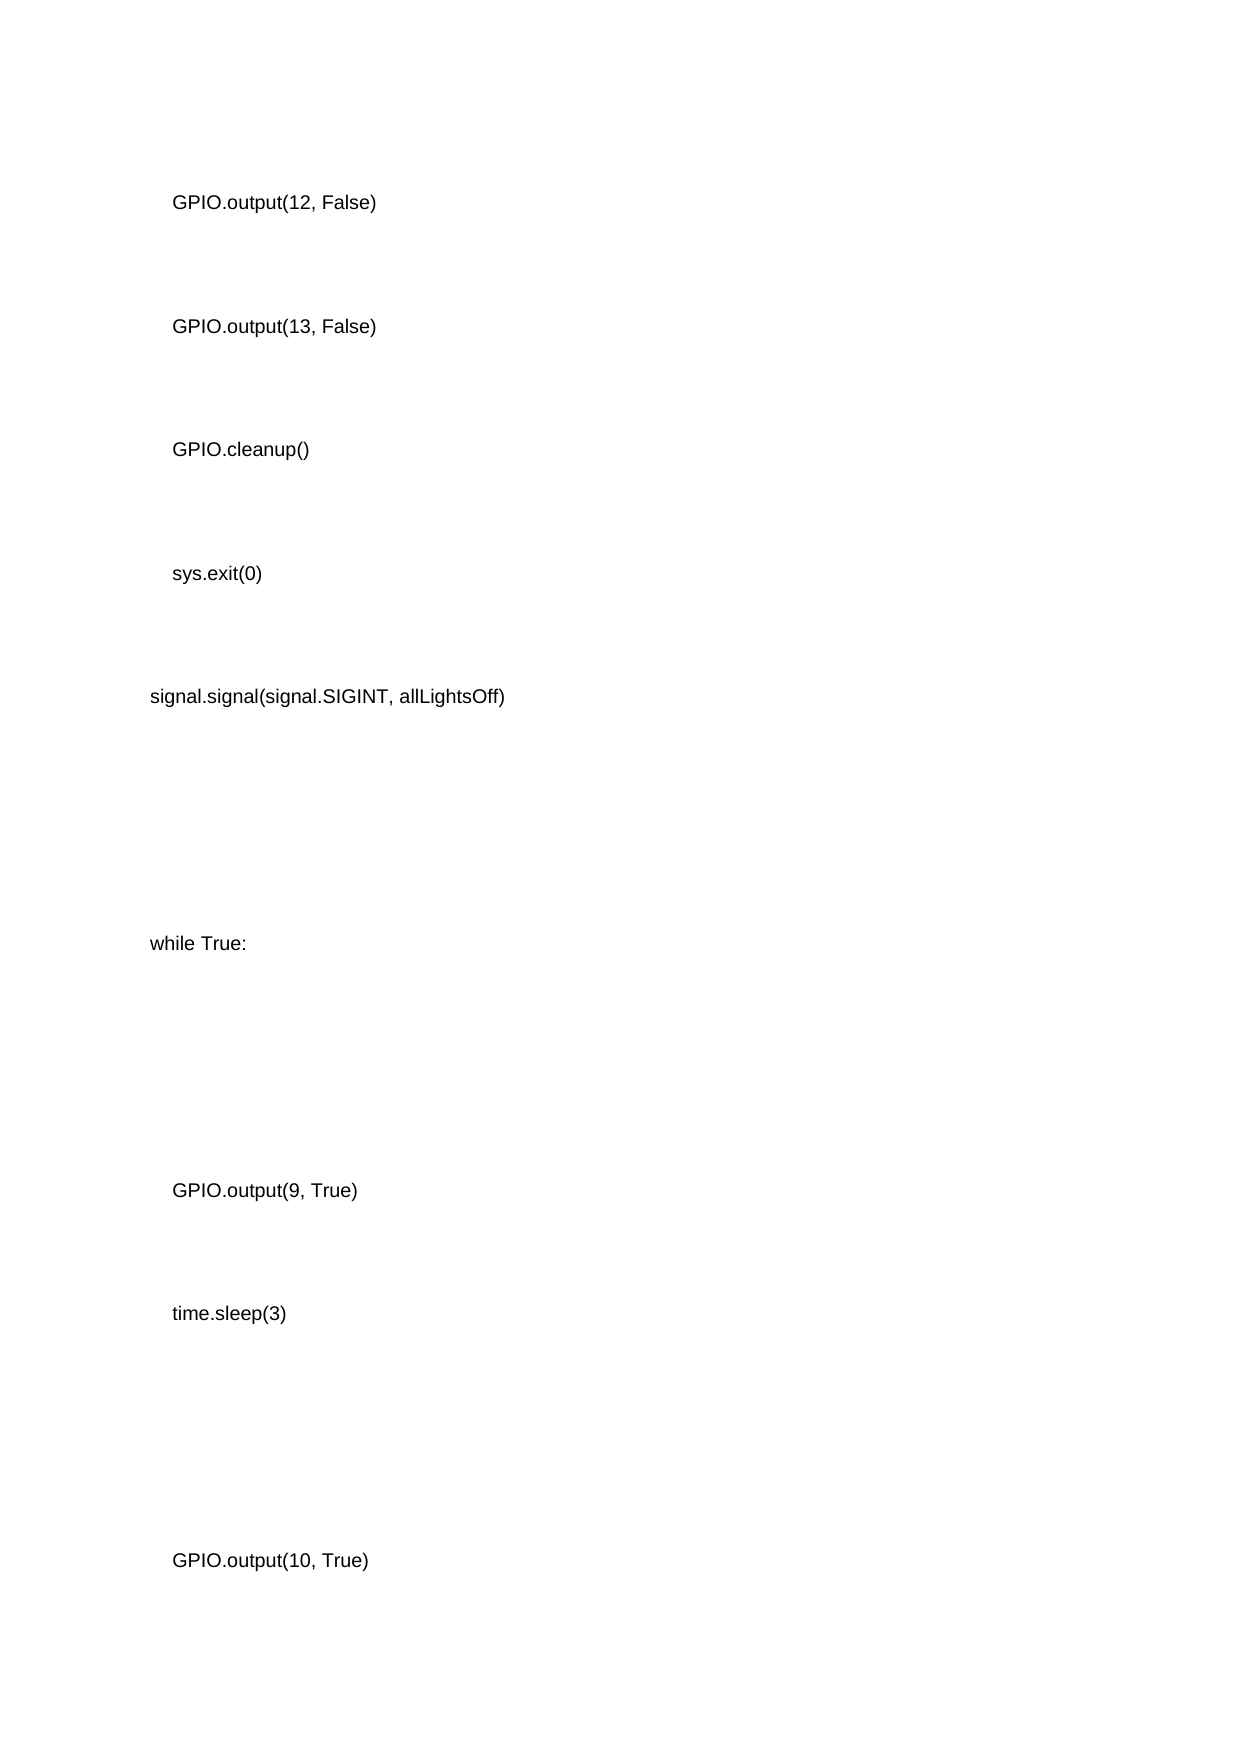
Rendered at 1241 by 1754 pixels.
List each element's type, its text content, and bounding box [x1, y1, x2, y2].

text GPIO.output(13, False) [150, 314, 1090, 337]
text time.sleep(3) [150, 1302, 1090, 1325]
text signal.signal(signal.SIGINT, allLightsOff) [150, 685, 1090, 708]
text while True: [150, 932, 1090, 954]
text GPIO.output(12, False) [150, 191, 1090, 214]
text GPIO.output(10, True) [150, 1549, 1090, 1572]
text GPIO.cleanup() [150, 438, 1090, 461]
text GPIO.output(9, True) [150, 1179, 1090, 1201]
text sys.exit(0) [150, 561, 1090, 584]
